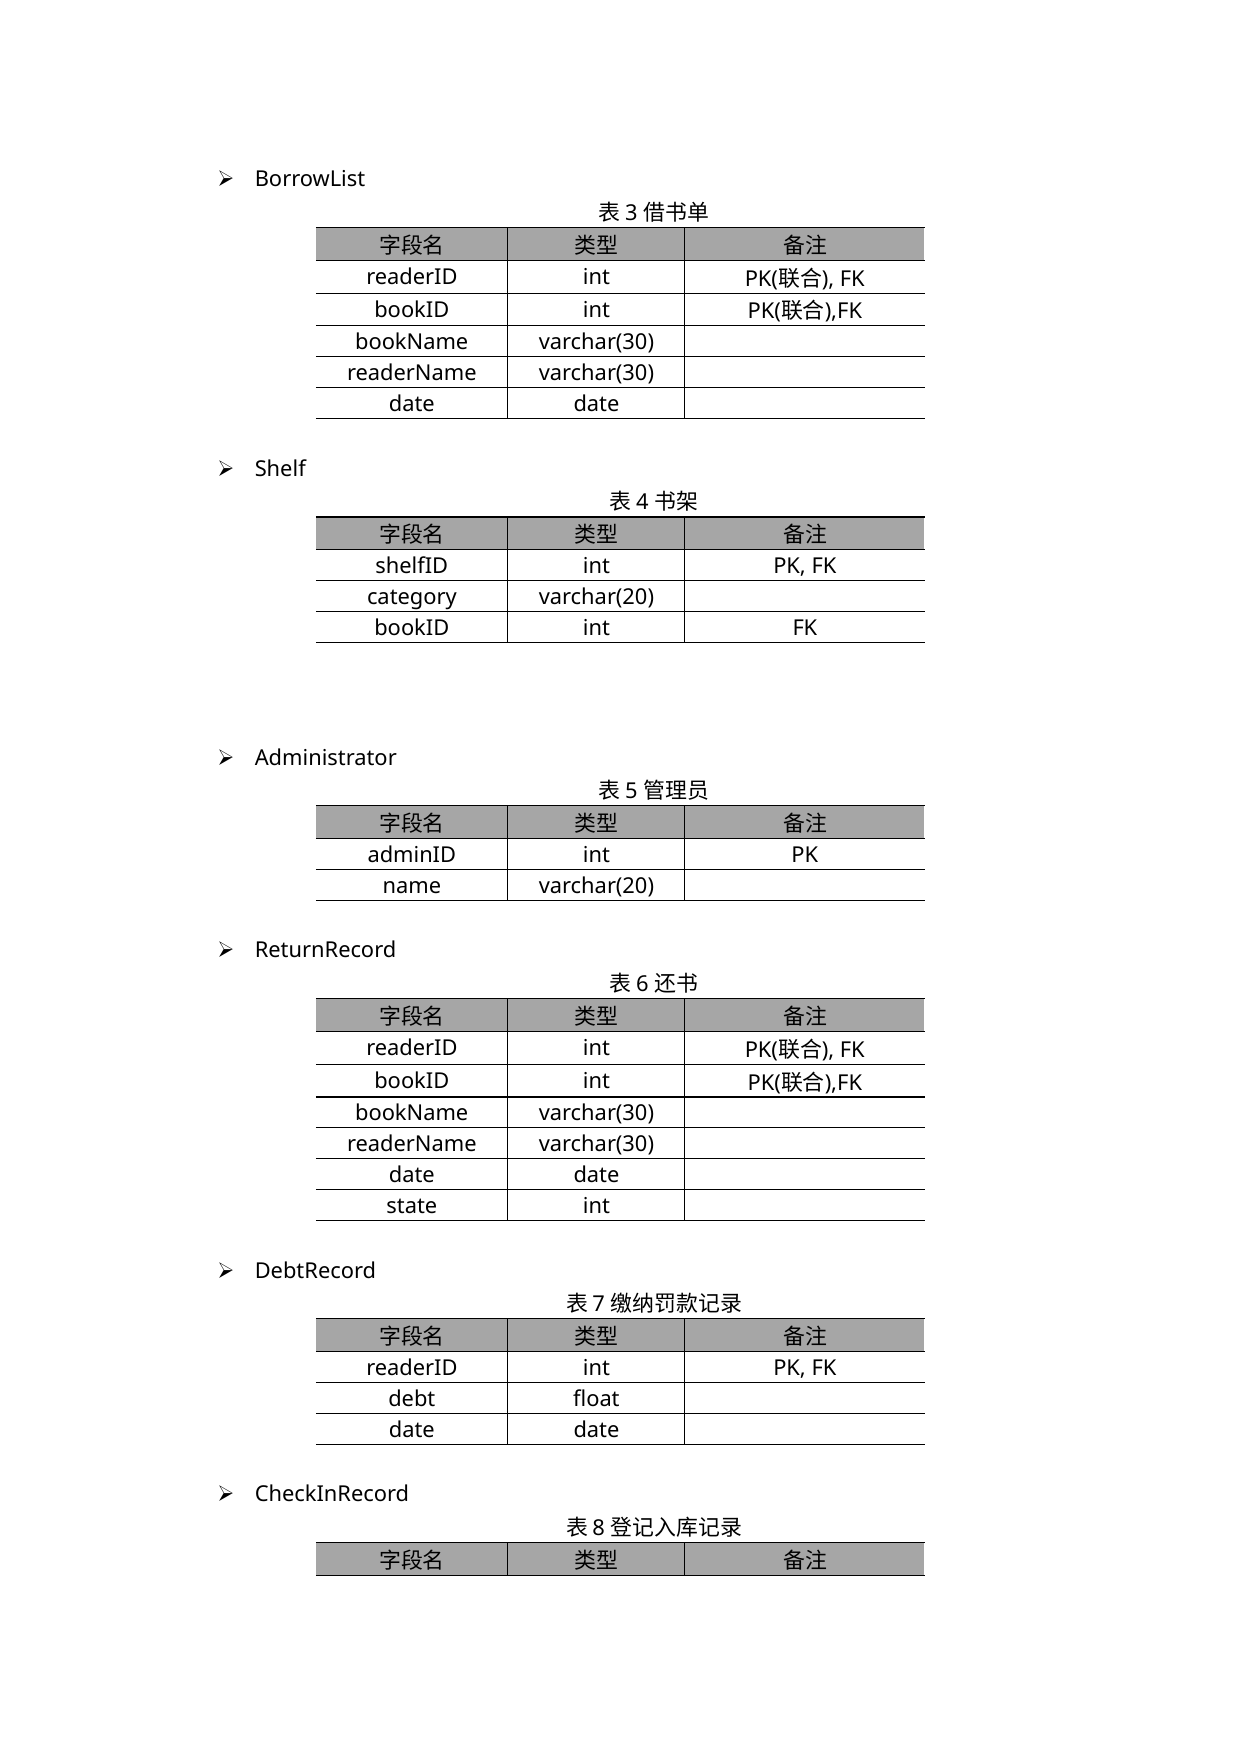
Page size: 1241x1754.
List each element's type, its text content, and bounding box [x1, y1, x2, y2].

table_header 备注 [685, 518, 924, 549]
table_cell varchar(30) [508, 357, 684, 387]
table_cell PK, FK [685, 1352, 924, 1382]
list CheckInRecord [217, 1477, 1053, 1509]
table_cell readerID [316, 261, 507, 292]
list 表8 登记入库记录 [254, 1509, 1053, 1542]
list DebtRecord [217, 1253, 1053, 1286]
list Administrator [217, 740, 1053, 773]
list ReturnRecord [217, 933, 1053, 966]
table_cell PK(联合), FK [685, 261, 924, 292]
table_cell bookName [316, 326, 507, 356]
table_header 备注 [685, 806, 924, 838]
table_cell [685, 326, 924, 356]
table_header 字段名 [316, 999, 507, 1031]
table_cell int [508, 839, 684, 869]
table_header 类型 [508, 1319, 684, 1351]
table_cell debt [316, 1383, 507, 1413]
table_cell [685, 870, 924, 899]
table_cell PK(联合),FK [685, 294, 924, 325]
table_cell int [508, 1032, 684, 1063]
table_cell date [508, 1159, 684, 1189]
table_cell int [508, 261, 684, 292]
table_cell float [508, 1383, 684, 1413]
table_cell bookName [316, 1098, 507, 1127]
table_cell state [316, 1190, 507, 1220]
table_cell date [316, 1159, 507, 1189]
table_cell varchar(30) [508, 326, 684, 356]
table_cell date [316, 388, 507, 418]
table_header 类型 [508, 999, 684, 1031]
table_header 类型 [508, 518, 684, 549]
table_cell varchar(20) [508, 581, 684, 611]
table_cell category [316, 581, 507, 611]
table_cell [685, 1159, 924, 1189]
table_cell readerName [316, 357, 507, 387]
list 表7 缴纳罚款记录 [254, 1286, 1053, 1318]
table_header 备注 [685, 999, 924, 1031]
table_cell [685, 388, 924, 418]
list 表6 还书 [254, 966, 1053, 998]
list 表3 借书单 [254, 194, 1053, 227]
table_cell bookID [316, 612, 507, 642]
table_cell readerID [316, 1352, 507, 1382]
list Shelf [217, 451, 1053, 484]
table_cell bookID [316, 294, 507, 325]
table_header 字段名 [316, 228, 507, 260]
table_cell PK(联合),FK [685, 1065, 924, 1096]
table_header 字段名 [316, 806, 507, 838]
table_cell int [508, 1065, 684, 1096]
table_header 类型 [508, 1543, 684, 1575]
table_header 备注 [685, 1543, 924, 1575]
table_cell shelfID [316, 550, 507, 580]
table_cell int [508, 294, 684, 325]
table_cell readerName [316, 1128, 507, 1158]
table_cell PK(联合), FK [685, 1032, 924, 1063]
table_cell [685, 1128, 924, 1158]
table_cell date [316, 1414, 507, 1443]
list 表4 书架 [254, 484, 1053, 516]
table_cell FK [685, 612, 924, 642]
table_cell bookID [316, 1065, 507, 1096]
table_cell PK, FK [685, 550, 924, 580]
table_cell [685, 1098, 924, 1127]
table_cell int [508, 612, 684, 642]
list 表5 管理员 [254, 773, 1053, 805]
table_cell [685, 1414, 924, 1443]
table_cell [685, 357, 924, 387]
table_header 类型 [508, 806, 684, 838]
table_cell int [508, 1352, 684, 1382]
table_header 类型 [508, 228, 684, 260]
table_cell PK [685, 839, 924, 869]
list BorrowList [217, 162, 1053, 194]
table_cell [685, 581, 924, 611]
table_cell name [316, 870, 507, 899]
table_header 字段名 [316, 518, 507, 549]
table_cell int [508, 1190, 684, 1220]
table_cell varchar(30) [508, 1128, 684, 1158]
table_cell readerID [316, 1032, 507, 1063]
table_cell adminID [316, 839, 507, 869]
table_cell date [508, 1414, 684, 1443]
table_cell int [508, 550, 684, 580]
table_cell [685, 1383, 924, 1413]
table_header 备注 [685, 1319, 924, 1351]
table_cell date [508, 388, 684, 418]
table_cell [685, 1190, 924, 1220]
table_cell varchar(30) [508, 1098, 684, 1127]
table_header 字段名 [316, 1543, 507, 1575]
table_header 字段名 [316, 1319, 507, 1351]
table_header 备注 [685, 228, 924, 260]
table_cell varchar(20) [508, 870, 684, 899]
